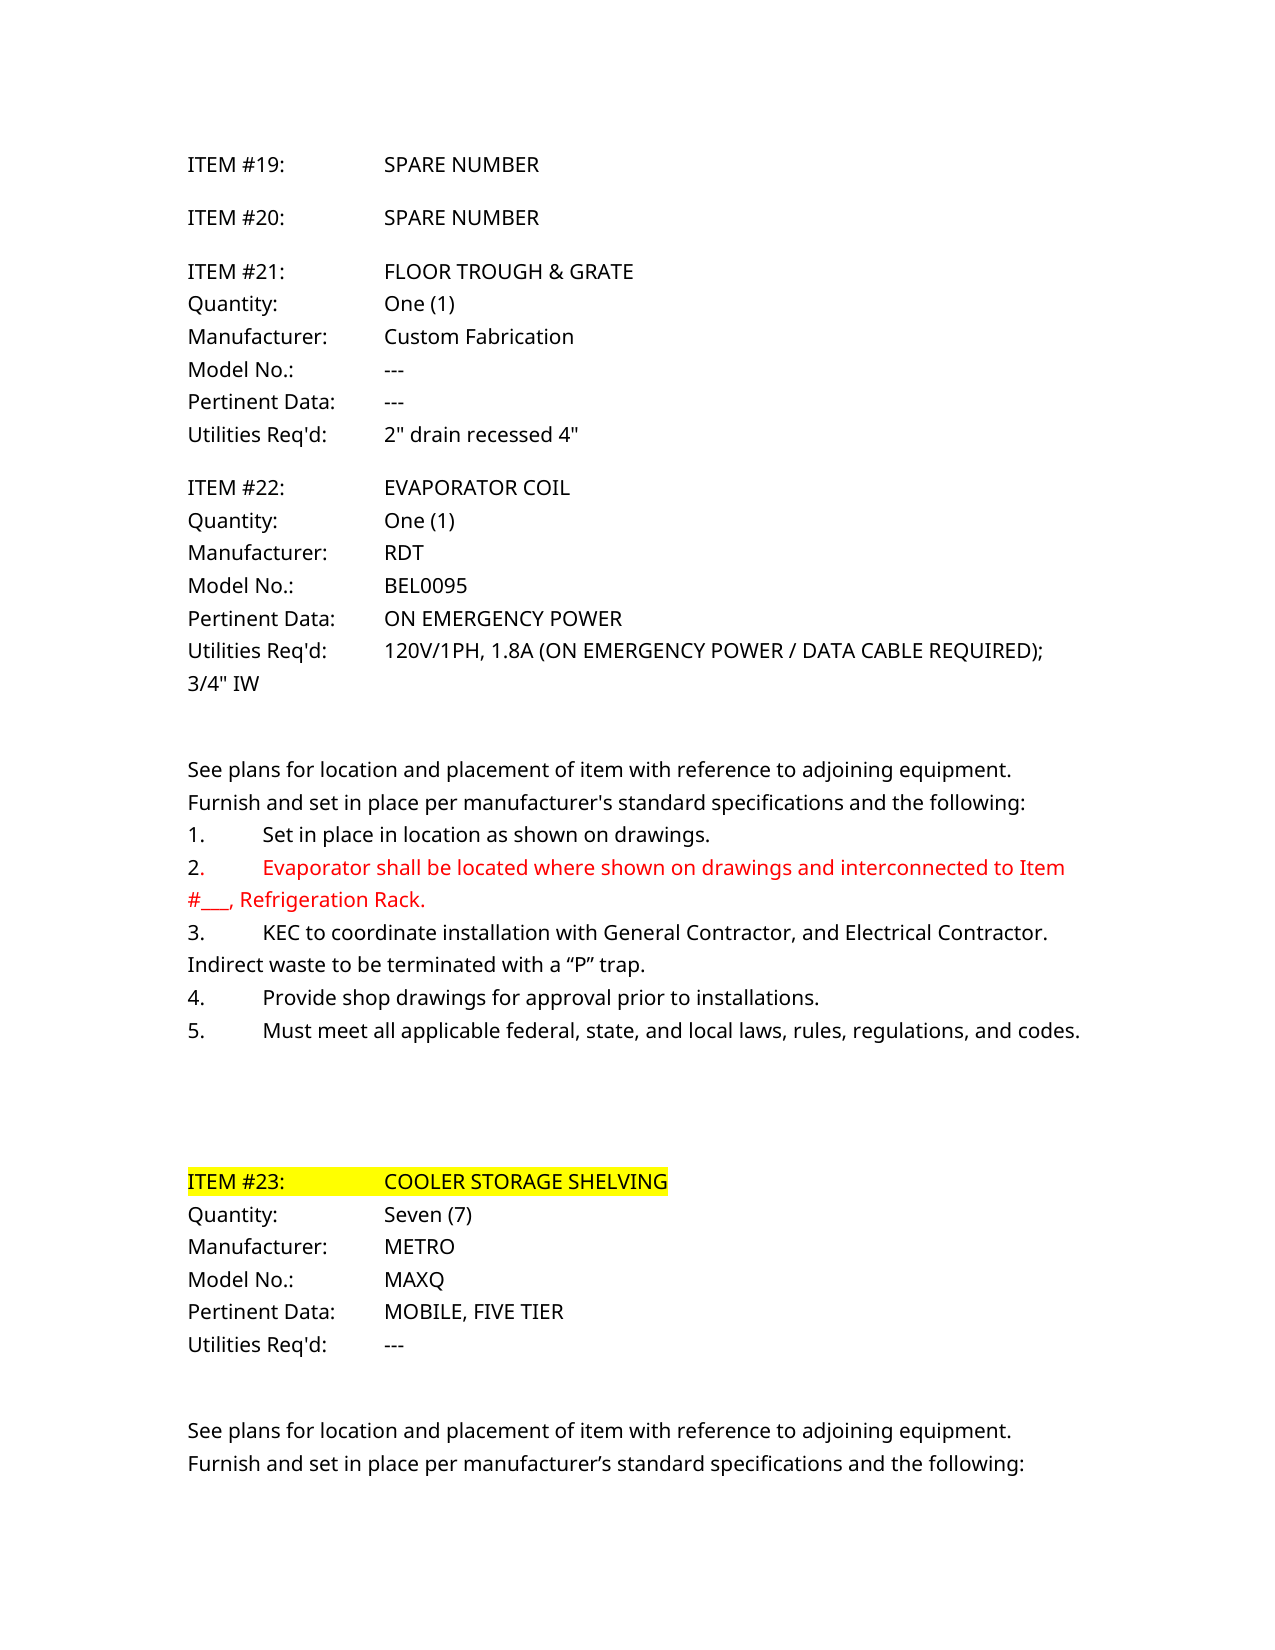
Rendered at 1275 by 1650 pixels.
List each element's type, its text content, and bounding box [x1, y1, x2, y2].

text ITEM #21: FLOOR TROUGH & GRATE Quantity: One (1) Manufacturer: Custom Fabrication Model No.: --- Pertinent Data: --- Utilities Req'd: 2" drain recessed 4" [187, 257, 1087, 448]
text ITEM #20: SPARE NUMBER [187, 203, 1087, 232]
text ITEM #22: EVAPORATOR COIL Quantity: One (1) Manufacturer: RDT Model No.: BEL0095 Pertinent Data: ON EMERGENCY POWER Utilities Req'd: 120V/1PH, 1.8A (ON EMERGENCY POWER / DATA CABLE REQUIRED); 3/4" IW [187, 473, 1087, 697]
text ITEM #23: COOLER STORAGE SHELVING Quantity: Seven (7) Manufacturer: METRO Model No.: MAXQ Pertinent Data: MOBILE, FIVE TIER Utilities Req'd: --- [187, 1167, 1087, 1358]
text See plans for location and placement of item with reference to adjoining equipment. Furnish and set in place per manufacturer's standard specifications and the following: 1. Set in place in location as shown on drawings. 2. Evaporator shall be located where shown on drawings and interconnected to Item #___, Refrigeration Rack. 3. KEC to coordinate installation with General Contractor, and Electrical Contractor. Indirect waste to be terminated with a “P” trap. 4. Provide shop drawings for approval prior to installations. 5. Must meet all applicable federal, state, and local laws, rules, regulations, and codes. [187, 722, 1087, 1142]
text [187, 1383, 1087, 1477]
text ITEM #19: SPARE NUMBER [187, 150, 1087, 178]
